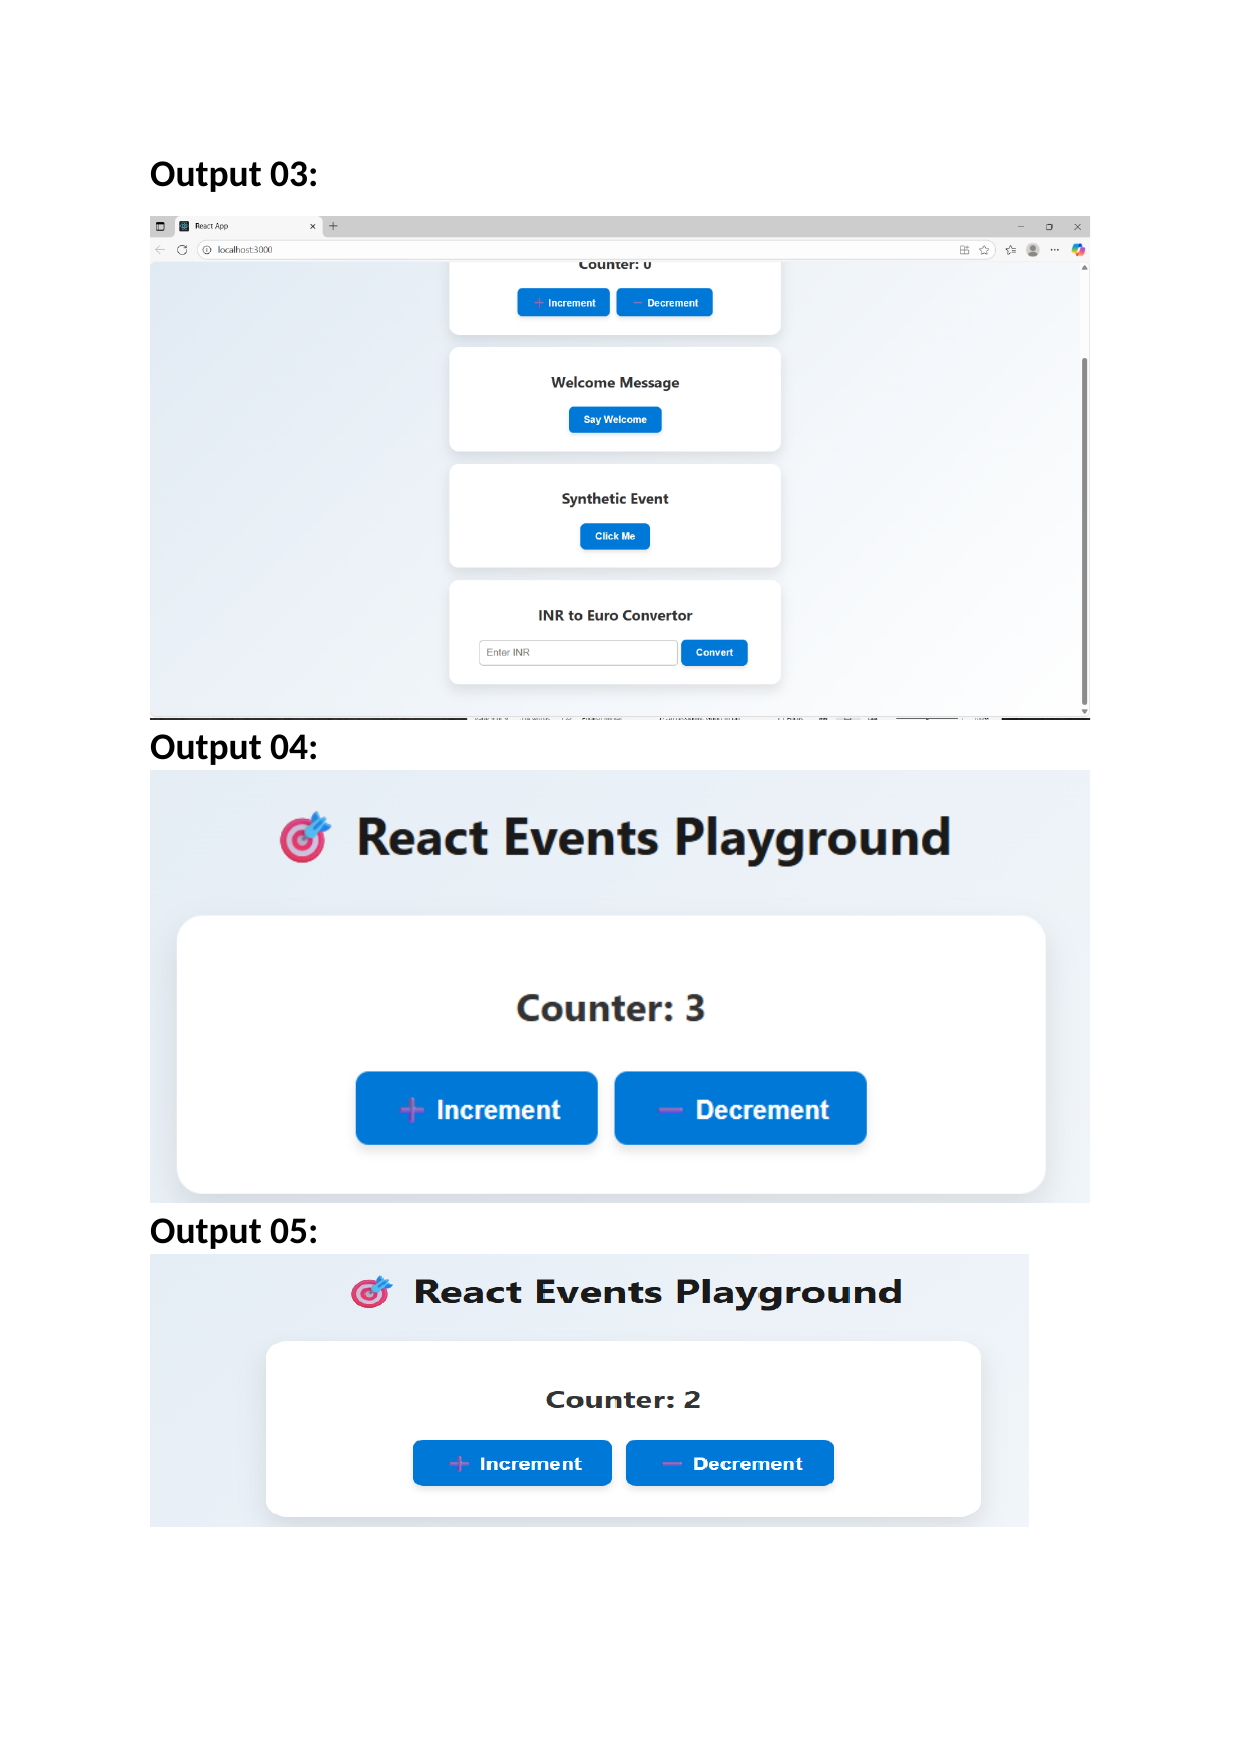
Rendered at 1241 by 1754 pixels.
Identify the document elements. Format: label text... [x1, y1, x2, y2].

text Output 04:Output 05: [150, 720, 1090, 770]
picture [150, 770, 1091, 1203]
picture [150, 1254, 1029, 1527]
picture [150, 216, 1091, 720]
text Output 03: [150, 150, 1090, 196]
